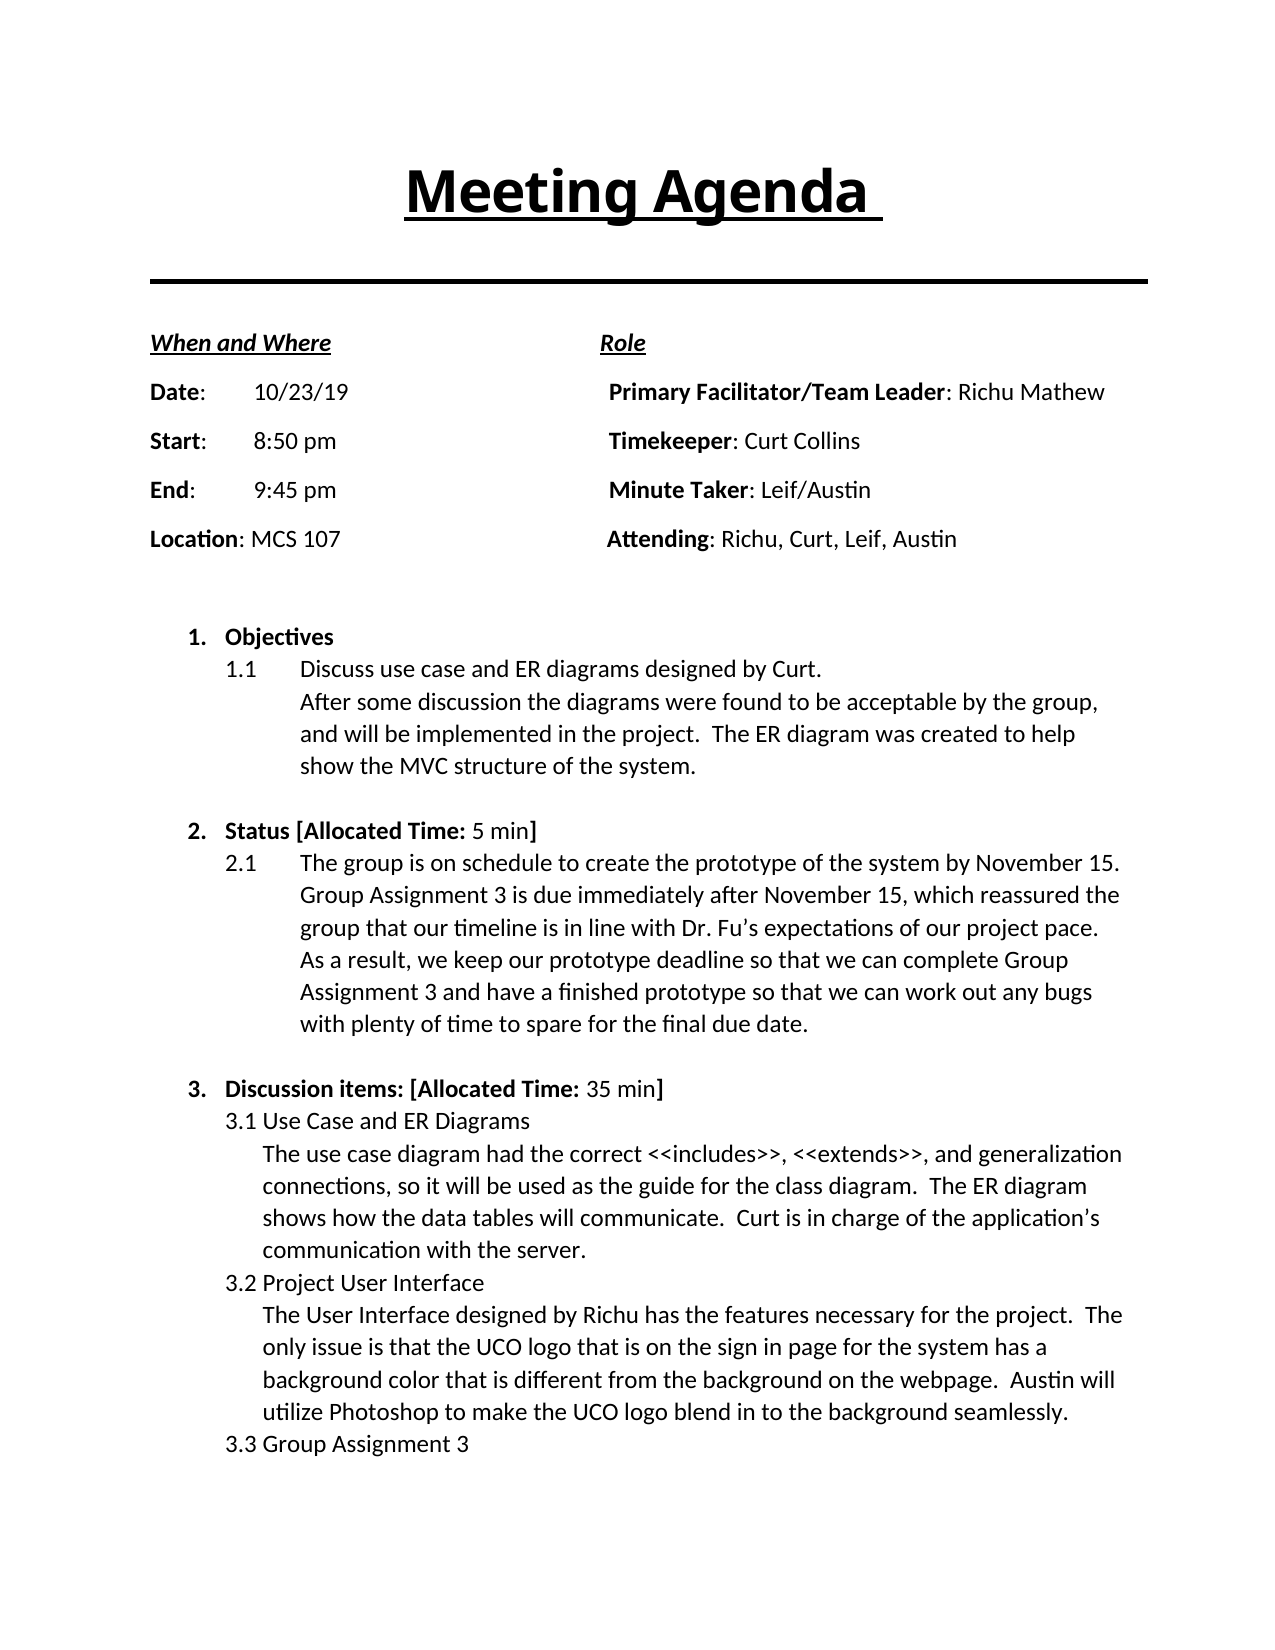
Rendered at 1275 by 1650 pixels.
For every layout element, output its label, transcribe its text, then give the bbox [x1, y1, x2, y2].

list 2.1 The group is on schedule to create the prototype of the system by November 15. [225, 847, 1125, 878]
text Location: MCS 107 Attending: Richu, Curt, Leif, Austin [150, 523, 1125, 554]
list Discussion items: [Allocated Time: 35 min] [187, 1073, 1125, 1104]
list Group Assignment 3 is due immediately after November 15, which reassured the group that our timeline is in line with Dr. Fu’s expectations of our project pace. As a result, we keep our prototype deadline so that we can complete Group Assignment 3 and have a finished prototype so that we can work out any bugs with plenty of time to spare for the final due date. [300, 879, 1125, 1039]
title Meeting Agenda [150, 150, 1125, 229]
list The use case diagram had the correct <<includes>>, <<extends>>, and generalization connections, so it will be used as the guide for the class diagram. The ER diagram shows how the data tables will communicate. Curt is in charge of the application’s communication with the server. [262, 1138, 1125, 1265]
list After some discussion the diagrams were found to be acceptable by the group, and will be implemented in the project. The ER diagram was created to help show the MVC structure of the system. [300, 686, 1125, 781]
list 1.1 Discuss use case and ER diagrams designed by Curt. [225, 653, 1125, 684]
list Project User Interface [225, 1267, 1125, 1297]
list Status [Allocated Time: 5 min] [187, 815, 1125, 845]
list Use Case and ER Diagrams [225, 1106, 1125, 1136]
text Date: 10/23/19 Primary Facilitator/Team Leader: Richu Mathew [150, 376, 1125, 407]
list Group Assignment 3 [225, 1428, 1125, 1459]
list The User Interface designed by Richu has the features necessary for the project. The only issue is that the UCO logo that is on the sign in page for the system has a background color that is different from the background on the webpage. Austin will utilize Photoshop to make the UCO logo blend in to the background seamlessly. [262, 1299, 1125, 1427]
text When and Where Role [150, 327, 1125, 358]
list Objectives [187, 621, 1125, 652]
text End: 9:45 pm Minute Taker: Leif/Austin [150, 474, 1125, 505]
text Start: 8:50 pm Timekeeper: Curt Collins [150, 425, 1125, 456]
